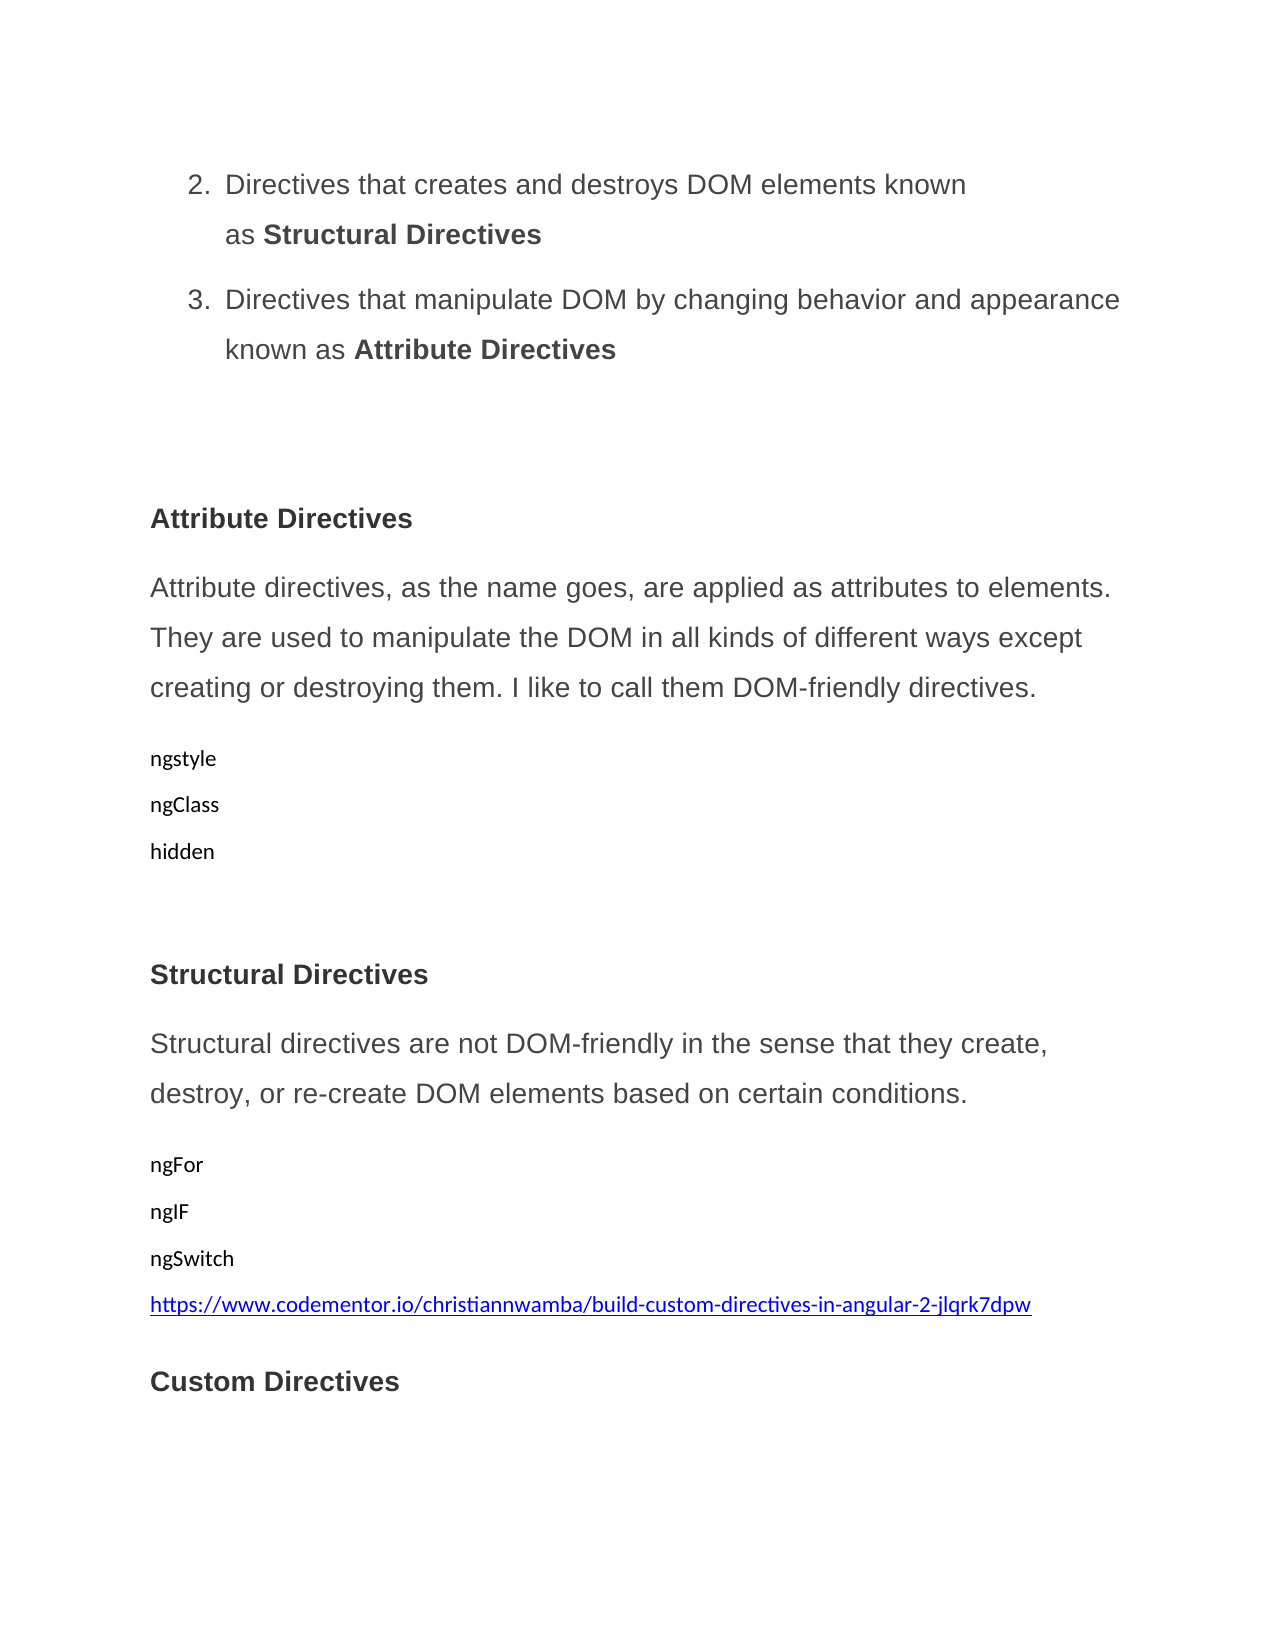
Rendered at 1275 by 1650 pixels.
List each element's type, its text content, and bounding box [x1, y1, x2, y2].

text Structural directives are not DOM-friendly in the sense that they create, destroy, or re-create DOM elements based on certain conditions. [150, 1009, 1125, 1109]
text Attribute directives, as the name goes, are applied as attributes to elements. They are used to manipulate the DOM in all kinds of different ways except creating or destroying them. I like to call them DOM-friendly directives. [150, 553, 1125, 703]
text ngSwitch [150, 1244, 1125, 1272]
text https://www.codementor.io/christiannwamba/build-custom-directives-in-angular-2-jlqrk7dpw [150, 1291, 1125, 1319]
text ngFor [150, 1150, 1125, 1178]
list Directives that creates and destroys DOM elements known as Structural Directives [187, 150, 1125, 250]
text ngstyle [150, 744, 1125, 772]
subtitle Structural Directives [150, 931, 1125, 991]
subtitle Custom Directives [150, 1337, 1125, 1397]
subtitle Attribute Directives [150, 475, 1125, 534]
text hidden [150, 837, 1125, 866]
text ngIF [150, 1197, 1125, 1225]
text ngClass [150, 791, 1125, 819]
list Directives that manipulate DOM by changing behavior and appearance known as Attribute Directives [187, 266, 1125, 366]
